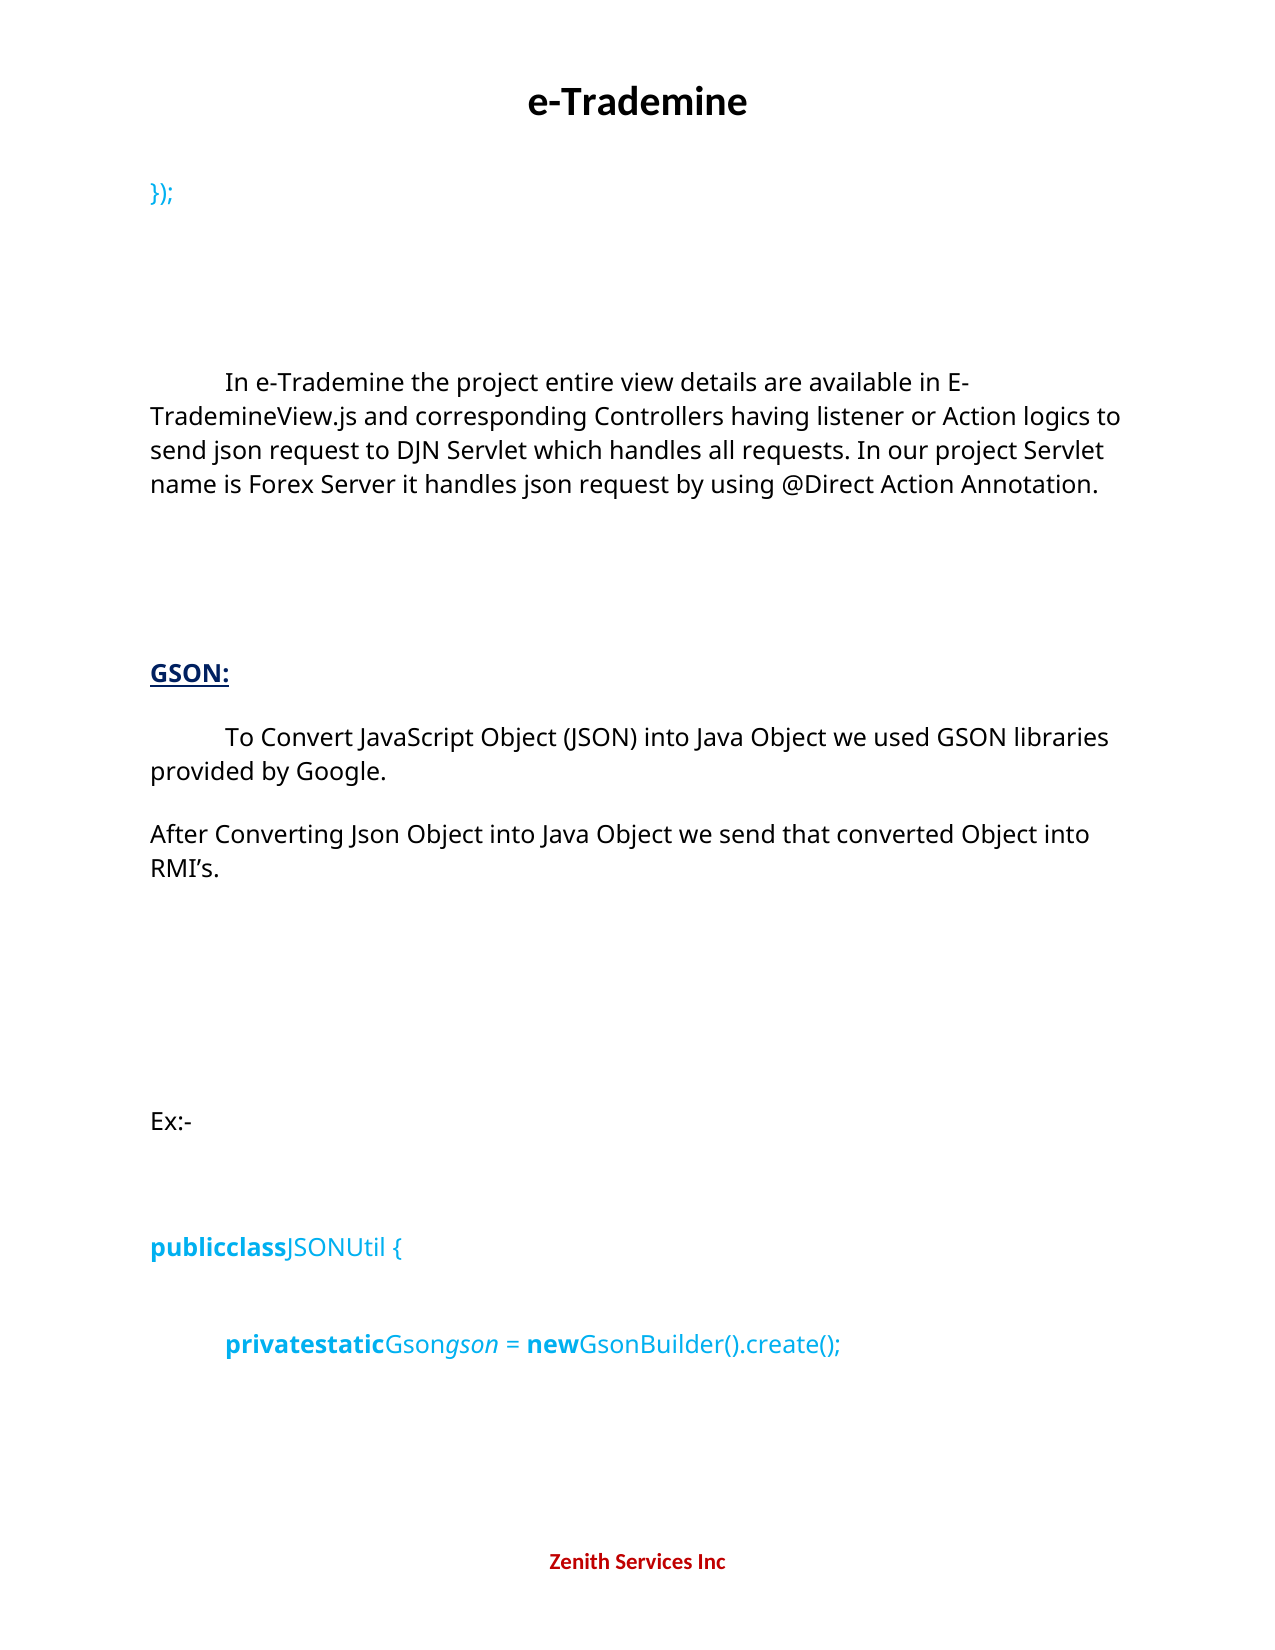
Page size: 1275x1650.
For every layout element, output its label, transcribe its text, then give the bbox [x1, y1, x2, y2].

text In e-Trademine the project entire view details are available in E-TrademineView.js and corresponding Controllers having listener or Action logics to send json request to DJN Servlet which handles all requests. In our project Servlet name is Forex Server it handles json request by using @Direct Action Annotation. [150, 364, 1125, 501]
text After Converting Json Object into Java Object we send that converted Object into RMI’s. [150, 817, 1125, 885]
text Ex:- [150, 1104, 1125, 1138]
text publicclassJSONUtil { [150, 1230, 1125, 1264]
text }); [150, 174, 1125, 209]
text To Convert JavaScript Object (JSON) into Java Object we used GSON libraries provided by Google. [150, 719, 1125, 787]
text GSON: [150, 656, 1125, 690]
text privatestaticGsongson = newGsonBuilder().create(); [150, 1326, 1125, 1360]
